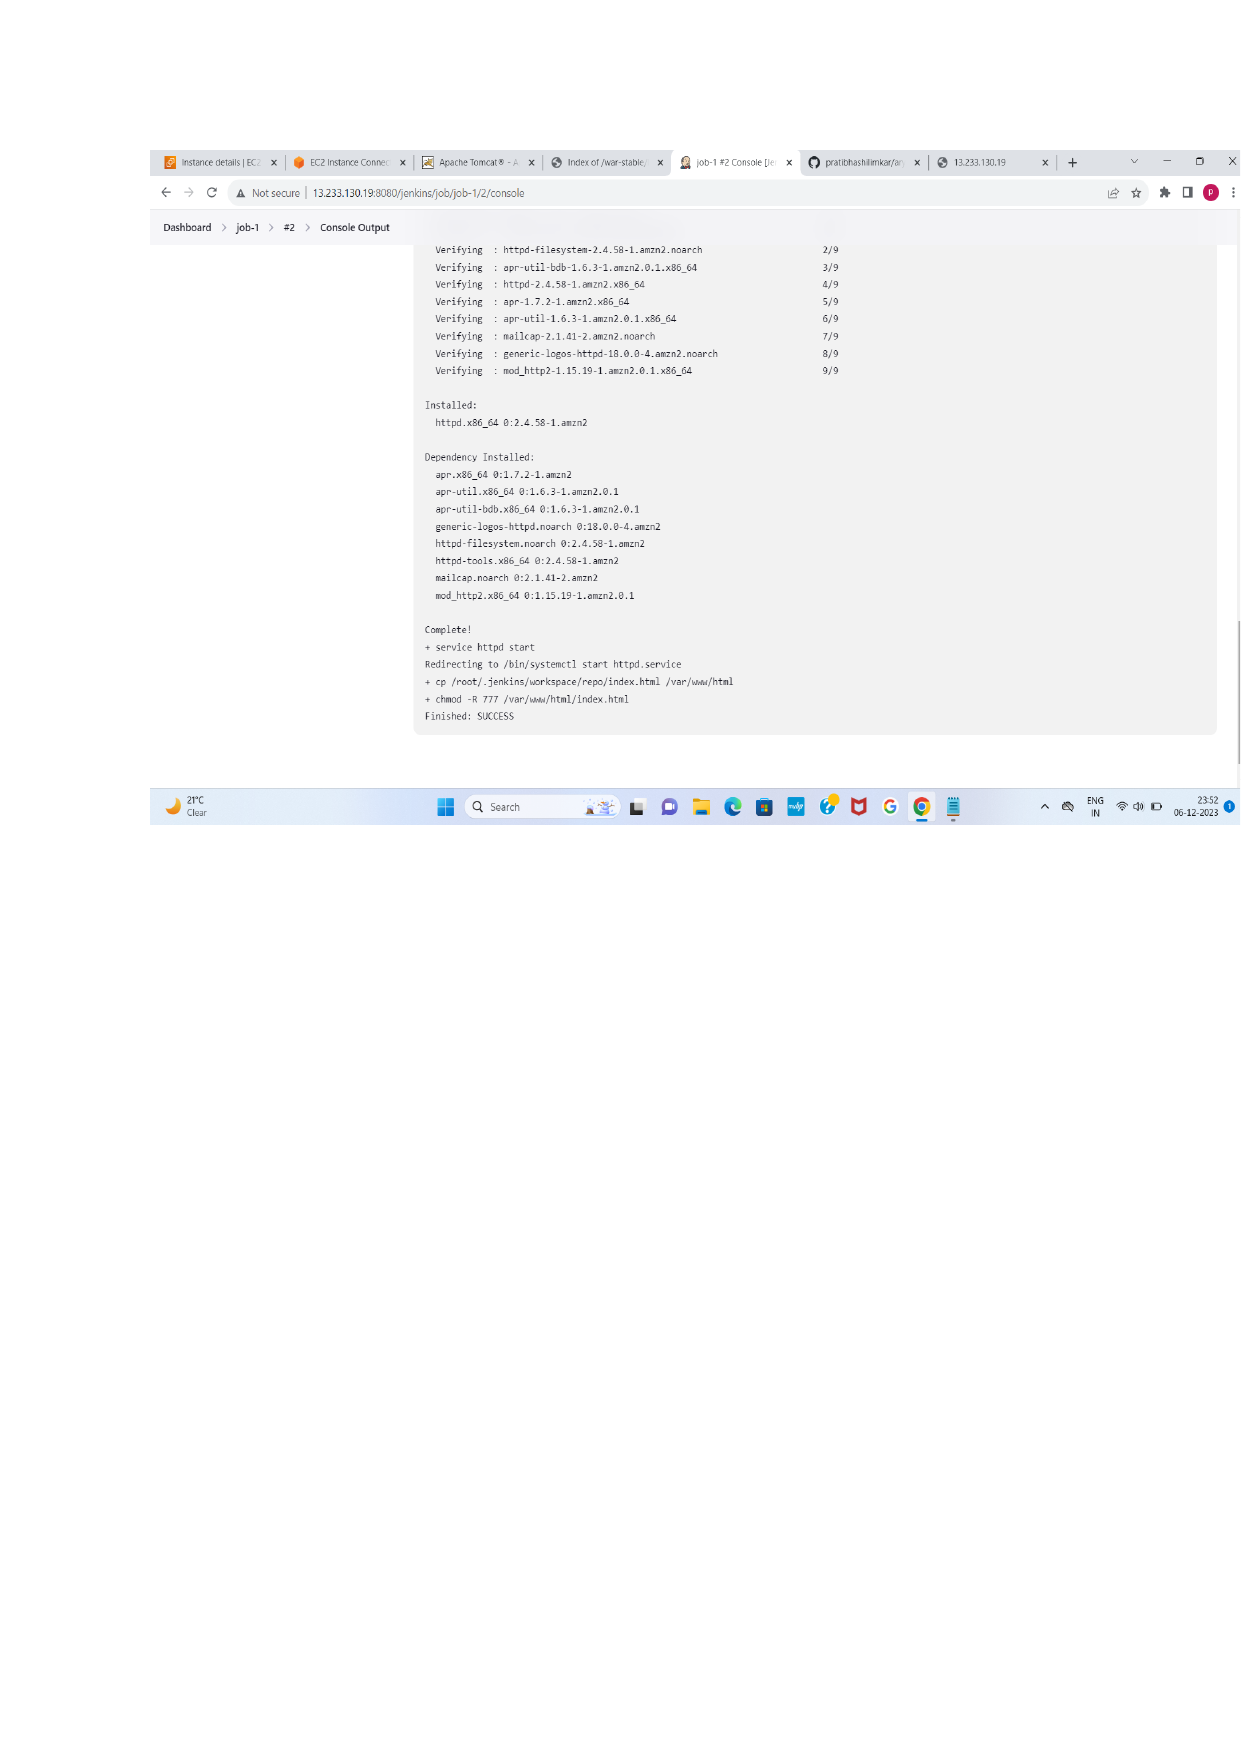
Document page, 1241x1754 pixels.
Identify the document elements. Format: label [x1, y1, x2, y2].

picture [150, 150, 1241, 825]
